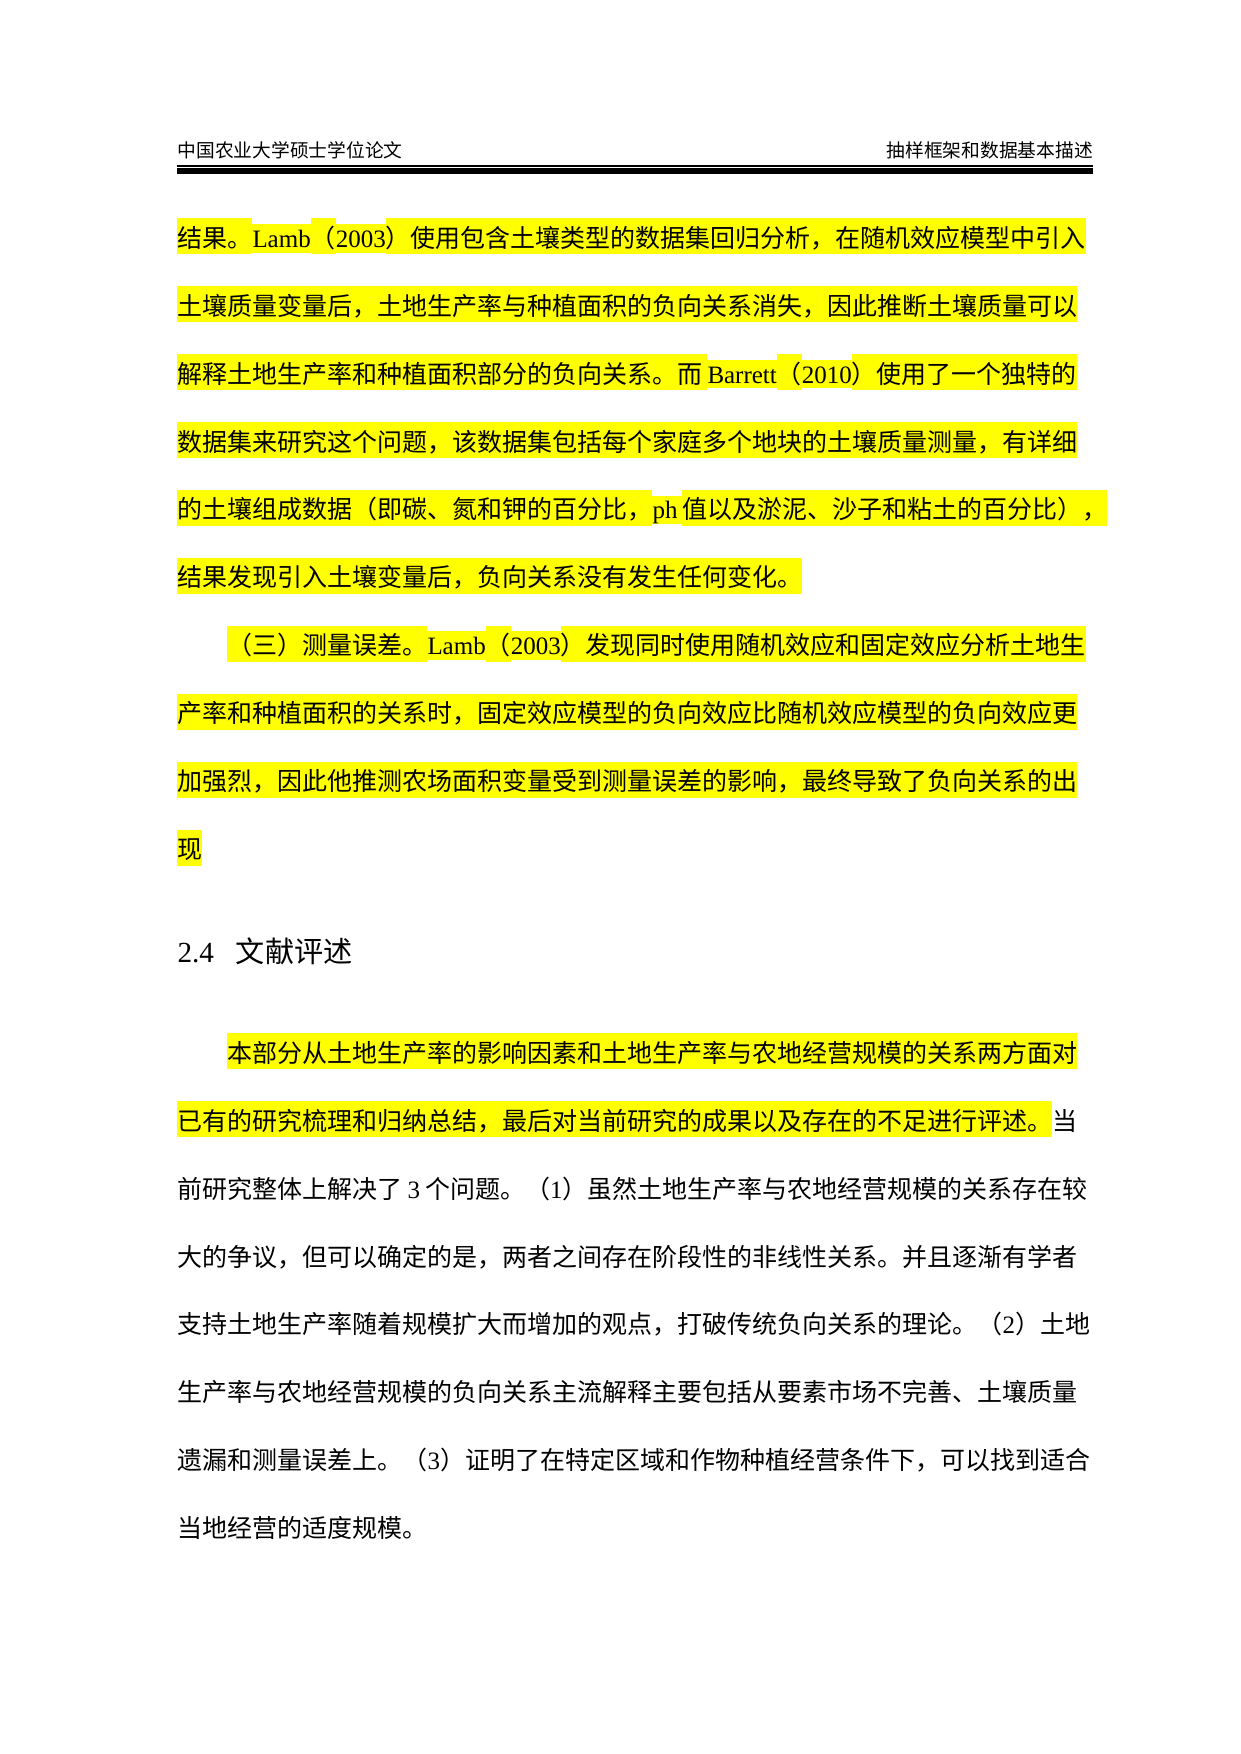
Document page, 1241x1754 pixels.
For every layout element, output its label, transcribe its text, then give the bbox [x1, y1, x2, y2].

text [177, 202, 1092, 496]
text （三）测量误差。Lamb（2003）发现同时使用随机效应和固定效应分析土地生产率和种植面积的关系时，固定效应模型的负向效应比随机效应模型的负向效应更加强烈，因此他推测农场面积变量受到测量误差的影响，最终导致了负向关系的出现 [177, 610, 1092, 882]
text 本部分从土地生产率的影响因素和土地生产率与农地经营规模的关系两方面对已有的研究梳理和归纳总结，最后对当前研究的成果以及存在的不足进行评述。当前研究整体上解决了3个问题。（1）虽然土地生产率与农地经营规模的关系存在较大的争议，但可以确定的是，两者之间存在阶段性的非线性关系。并且逐渐有学者支持土地生产率随着规模扩大而增加的观点，打破传统负向关系的理论。（2）土地生产率与农地经营规模的负向关系主流解释主要包括从要素市场不完善、土壤质量遗漏和测量误差上。（3）证明了在特定区域和作物种植经营条件下，可以找到适合当地经营的适度规模。 [177, 1017, 1092, 1561]
text 2.4 文献评述 [177, 916, 1092, 983]
